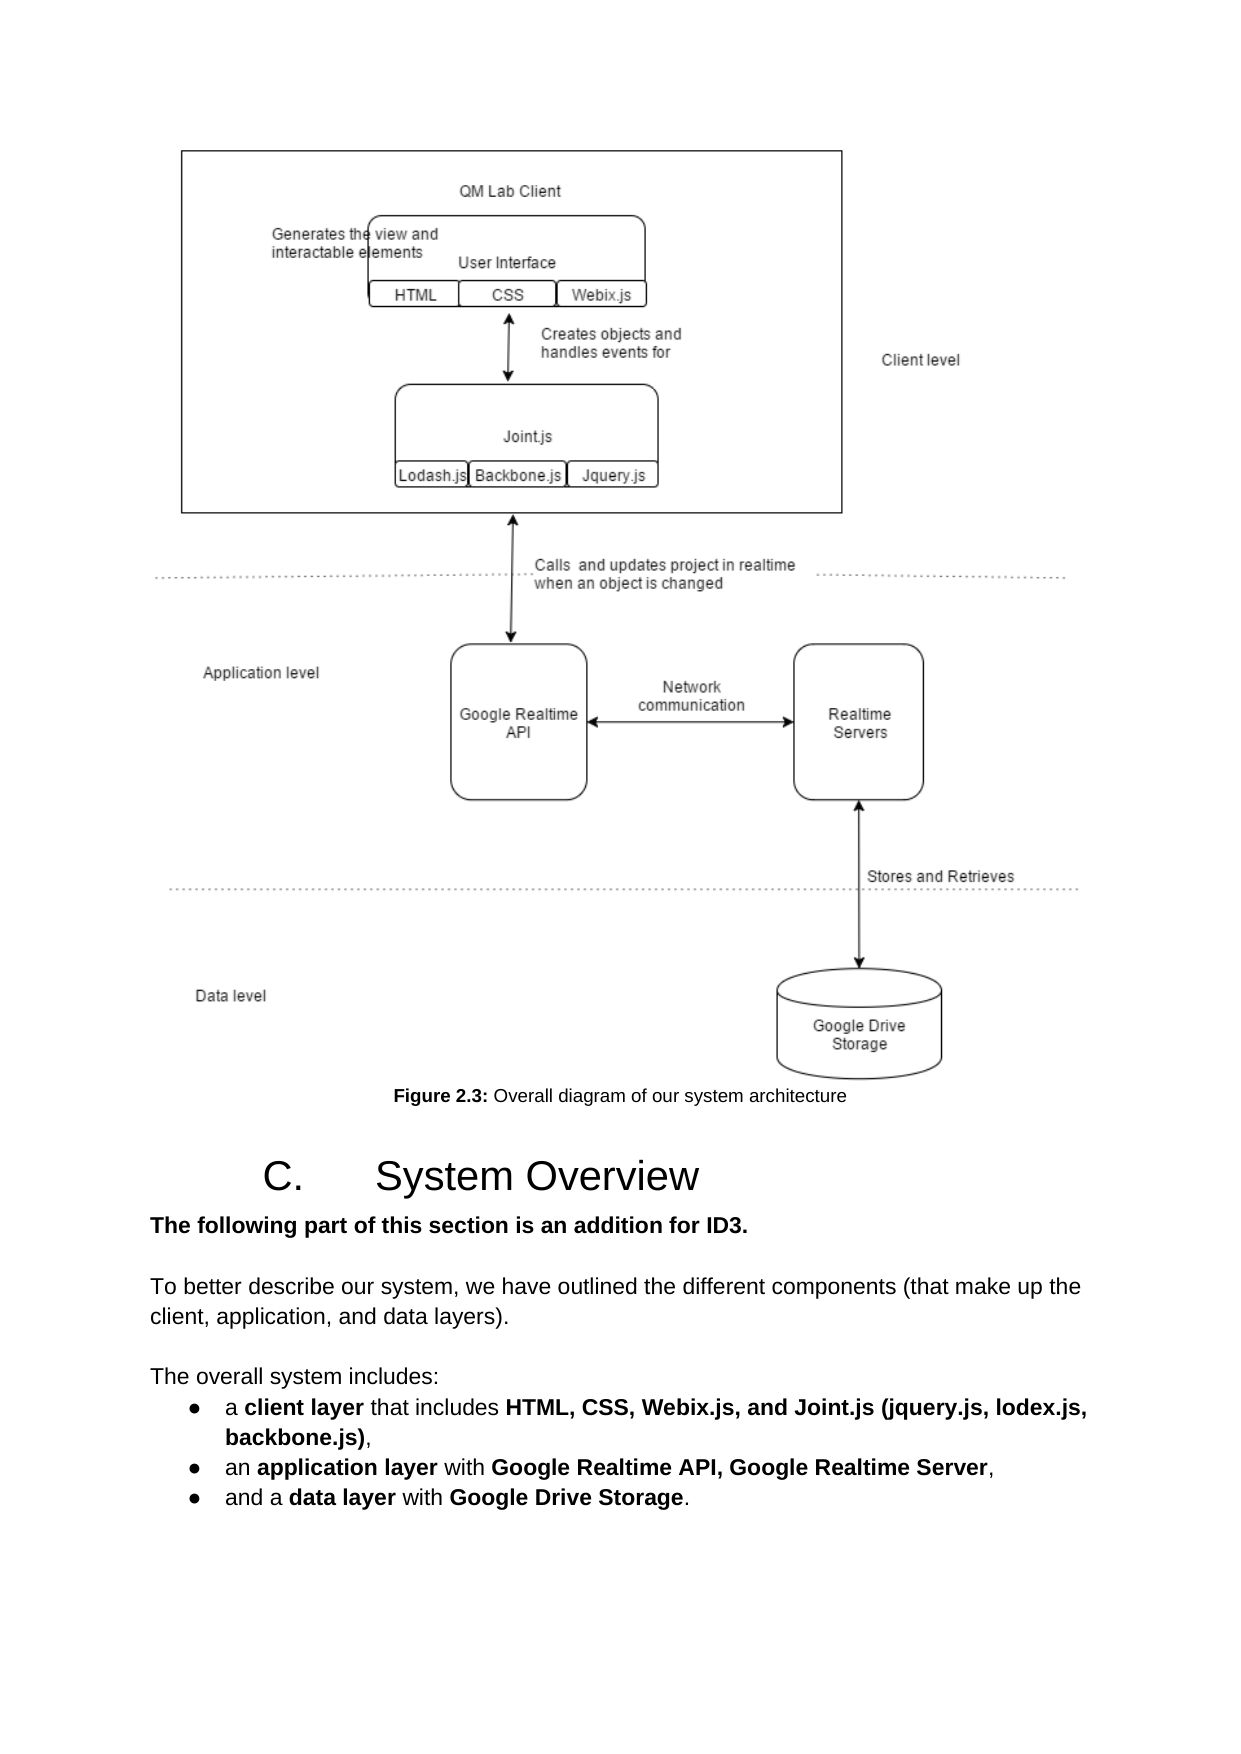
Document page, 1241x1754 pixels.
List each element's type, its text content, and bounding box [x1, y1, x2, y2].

subtitle System Overview [262, 1152, 1090, 1200]
text The following part of this section is an addition for ID3. [150, 1212, 1090, 1238]
text Figure 2.3: Overall diagram of our system architecture [150, 1085, 1090, 1107]
text The overall system includes: [150, 1363, 1090, 1389]
list an application layer with Google Realtime API, Google Realtime Server, [187, 1454, 1090, 1480]
text To better describe our system, we have outlined the different components (that make up the client, application, and data layers). [150, 1273, 1090, 1329]
list a client layer that includes HTML, CSS, Webix.js, and Joint.js (jquery.js, lodex.js, backbone.js), [187, 1393, 1090, 1450]
list and a data layer with Google Drive Storage. [187, 1484, 1090, 1510]
